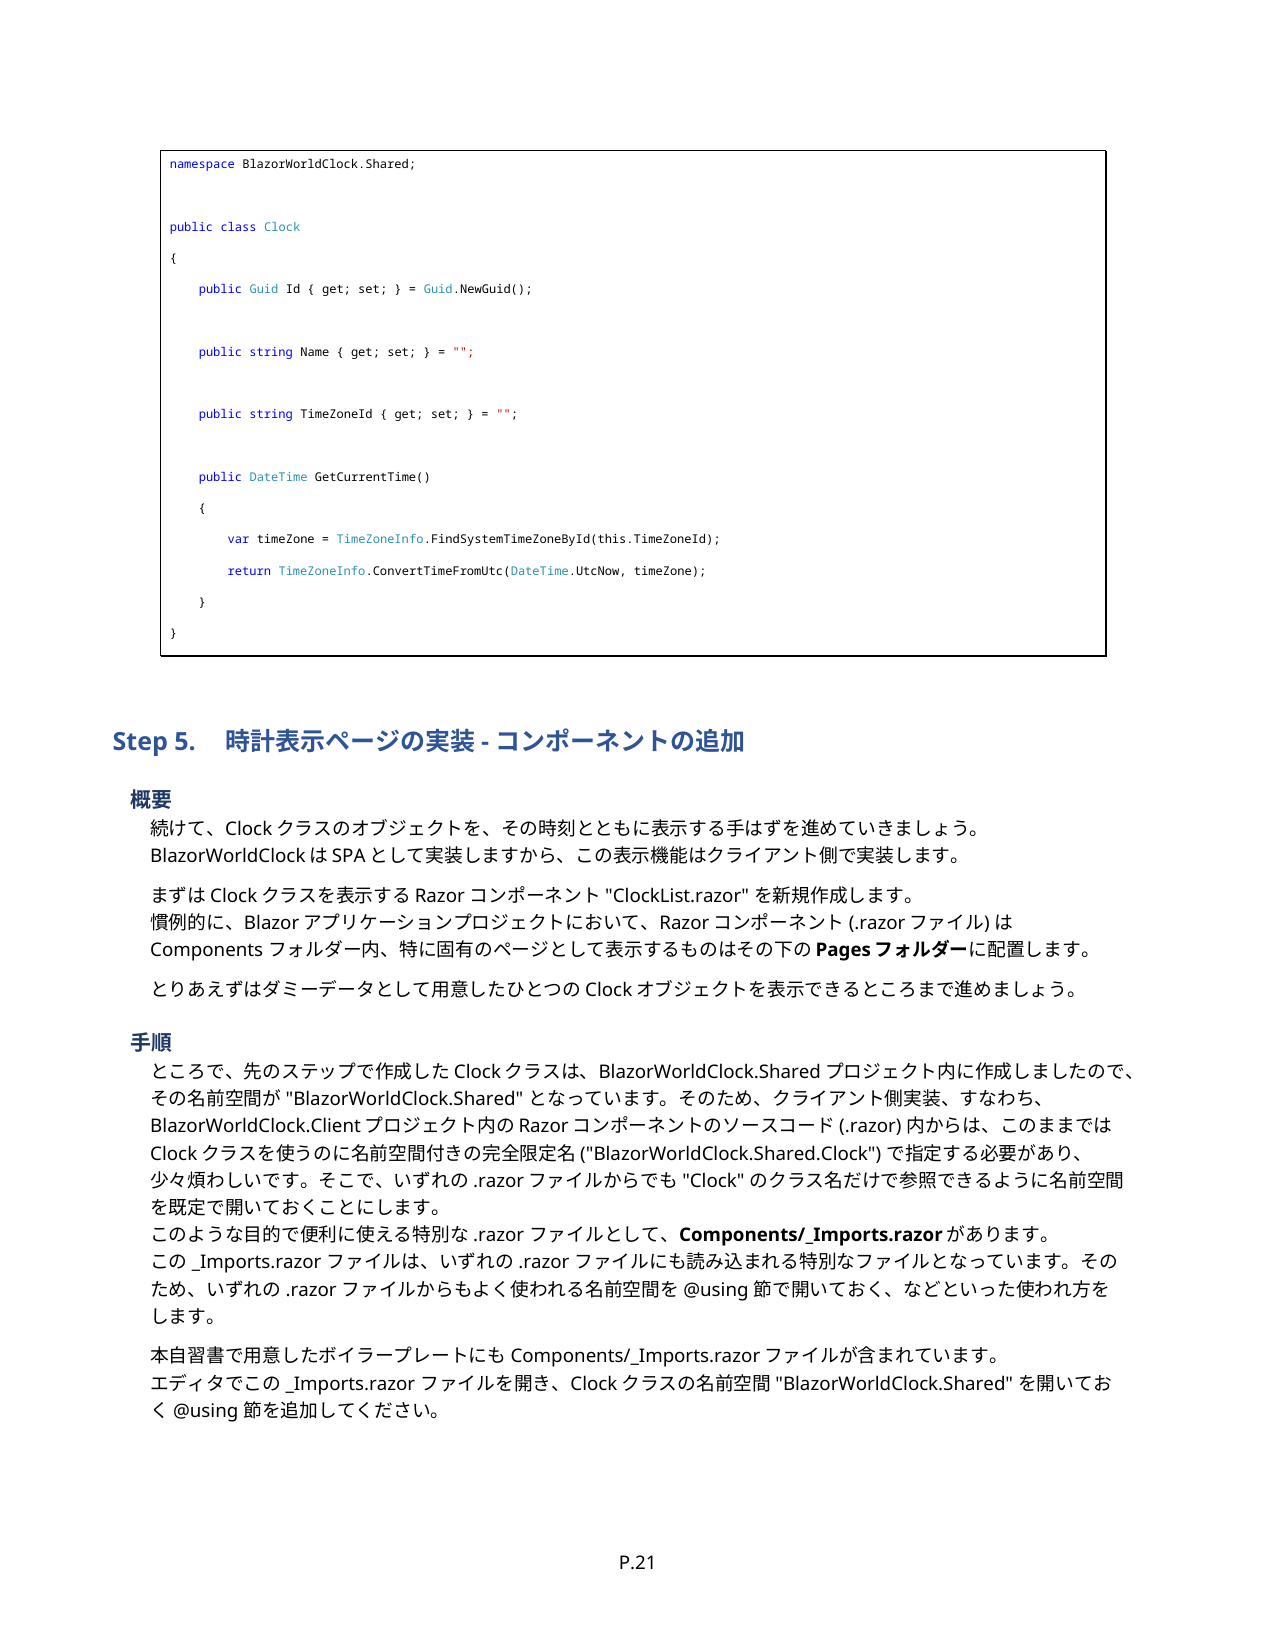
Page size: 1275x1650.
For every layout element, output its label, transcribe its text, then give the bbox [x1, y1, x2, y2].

subtitle Step 5. 時計表示ページの実装 - コンポーネントの追加 [112, 722, 1125, 758]
subtitle 概要 [131, 783, 1125, 813]
text public DateTime GetCurrentTime() [161, 462, 1105, 494]
text まずはClockクラスを表示するRazor コンポーネント "ClockList.razor" を新規作成します。 慣例的に、Blazorアプリケーションプロジェクトにおいて、Razorコンポーネント (.razorファイル) はComponents フォルダー内、特に固有のページとして表示するものはその下のPagesフォルダーに配置します。 [150, 880, 1125, 962]
text namespace BlazorWorldClock.Shared; public class Clock { public Guid Id { get; set; } = Guid.NewGuid(); [161, 151, 1105, 337]
text } [161, 587, 1105, 619]
text var timeZone = TimeZoneInfo.FindSystemTimeZoneById(this.TimeZoneId); [161, 525, 1105, 556]
text 本自習書で用意したボイラープレートにも Components/_Imports.razorファイルが含まれています。 エディタでこの _Imports.razor ファイルを開き、Clockクラスの名前空間 "BlazorWorldClock.Shared" を開いておく @using 節を追加してください。 [150, 1341, 1125, 1423]
text } [161, 619, 1105, 655]
subtitle 手順 [131, 1026, 1125, 1057]
text とりあえずはダミーデータとして用意したひとつのClockオブジェクトを表示できるところまで進めましょう。 [150, 974, 1125, 1001]
text return TimeZoneInfo.ConvertTimeFromUtc(DateTime.UtcNow, timeZone); [161, 556, 1105, 587]
text 続けて、Clockクラスのオブジェクトを、その時刻とともに表示する手はずを進めていきましょう。 BlazorWorldClockはSPAとして実装しますから、この表示機能はクライアント側で実装します。 [150, 813, 1125, 868]
text public string Name { get; set; } = ""; public string TimeZoneId { get; set; } = ""; [161, 337, 1105, 462]
text { [161, 494, 1105, 525]
text ところで、先のステップで作成したClockクラスは、BlazorWorldClock.Sharedプロジェクト内に作成しましたので、その名前空間が "BlazorWorldClock.Shared" となっています。そのため、クライアント側実装、すなわち、BlazorWorldClock.Clientプロジェクト内のRazorコンポーネントのソースコード (.razor) 内からは、このままではClockクラスを使うのに名前空間付きの完全限定名 ("BlazorWorldClock.Shared.Clock") で指定する必要があり、少々煩わしいです。そこで、いずれの .razorファイルからでも "Clock" のクラス名だけで参照できるように名前空間を既定で開いておくことにします。 このような目的で便利に使える特別な .razor ファイルとして、Components/_Imports.razorがあります。 この _Imports.razor ファイルは、いずれの .razor ファイルにも読み込まれる特別なファイルとなっています。そのため、いずれの .razor ファイルからもよく使われる名前空間を @using 節で開いておく、などといった使われ方をします。 [150, 1057, 1125, 1328]
